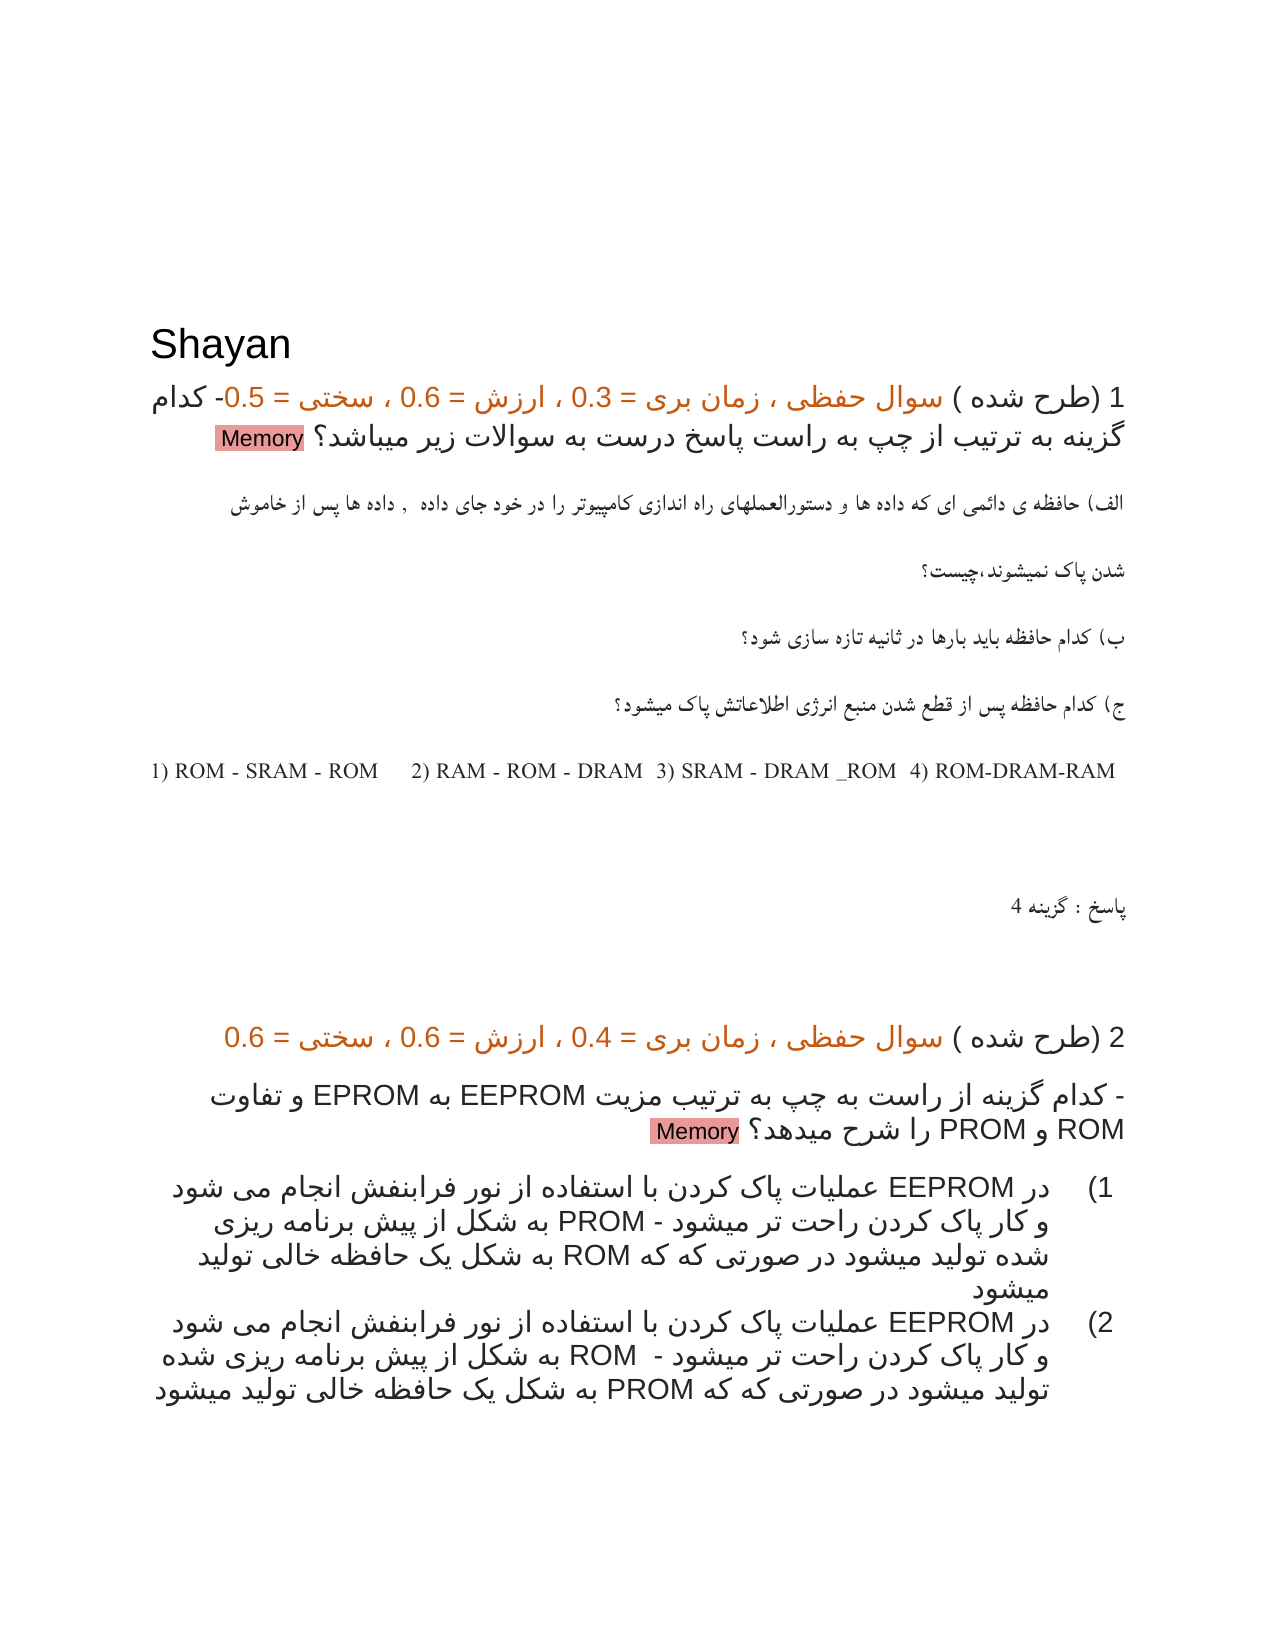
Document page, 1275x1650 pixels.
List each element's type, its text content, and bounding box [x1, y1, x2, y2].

text پاسخ : گزینه 4 [150, 885, 1125, 928]
list در EEPROM عملیات پاک کردن با استفاده از نور فرابنفش انجام می شود و کار پاک کردن راحت تر میشود - PROM به شکل از پیش برنامه ریزی شده تولید میشود در صورتی که که ROM به شکل یک حافظه خالی تولید میشود [150, 1170, 1087, 1304]
list در EEPROM عملیات پاک کردن با استفاده از نور فرابنفش انجام می شود و کار پاک کردن راحت تر میشود - ROM به شکل از پیش برنامه ریزی شده تولید میشود در صورتی که که PROM به شکل یک حافظه خالی تولید میشود [150, 1304, 1087, 1405]
text 1 (طرح شده ) سوال حفظی ، زمان بری = 0.3 ، ارزش = 0.6 ، سختی = 0.5- کدام گزینه به ترتیب از چپ به راست پاسخ درست به سوالات زیر میباشد؟ Memory [150, 380, 1125, 452]
text 1) ROM - SRAM - ROM 2) RAM - ROM - DRAM 3) SRAM - DRAM _ROM 4) ROM-DRAM-RAM [150, 751, 1125, 793]
text شدن پاک نمیشوند،چیست؟ [150, 549, 1125, 592]
text الف) حافظه ی دائمی ای که داده ها و دستورالعملهای راه اندازی کامپیوتر را در خود جای داده , داده ها پس از خاموش [150, 482, 1125, 524]
text ب) کدام حافظه باید بارها در ثانیه تازه سازی شود؟ [150, 617, 1125, 659]
text 2 (طرح شده ) سوال حفظی ، زمان بری = 0.4 ، ارزش = 0.6 ، سختی = 0.6 [150, 1020, 1125, 1053]
subtitle Shayan [150, 320, 1125, 368]
text - کدام گزینه از راست به چپ به ترتیب مزیت EEPROM به EPROM و تفاوت ROM و PROM را شرح میدهد؟ Memory [150, 1078, 1125, 1145]
text ج) کدام حافظه پس از قطع شدن منبع انرژی اطلاعاتش پاک میشود؟ [150, 684, 1125, 726]
